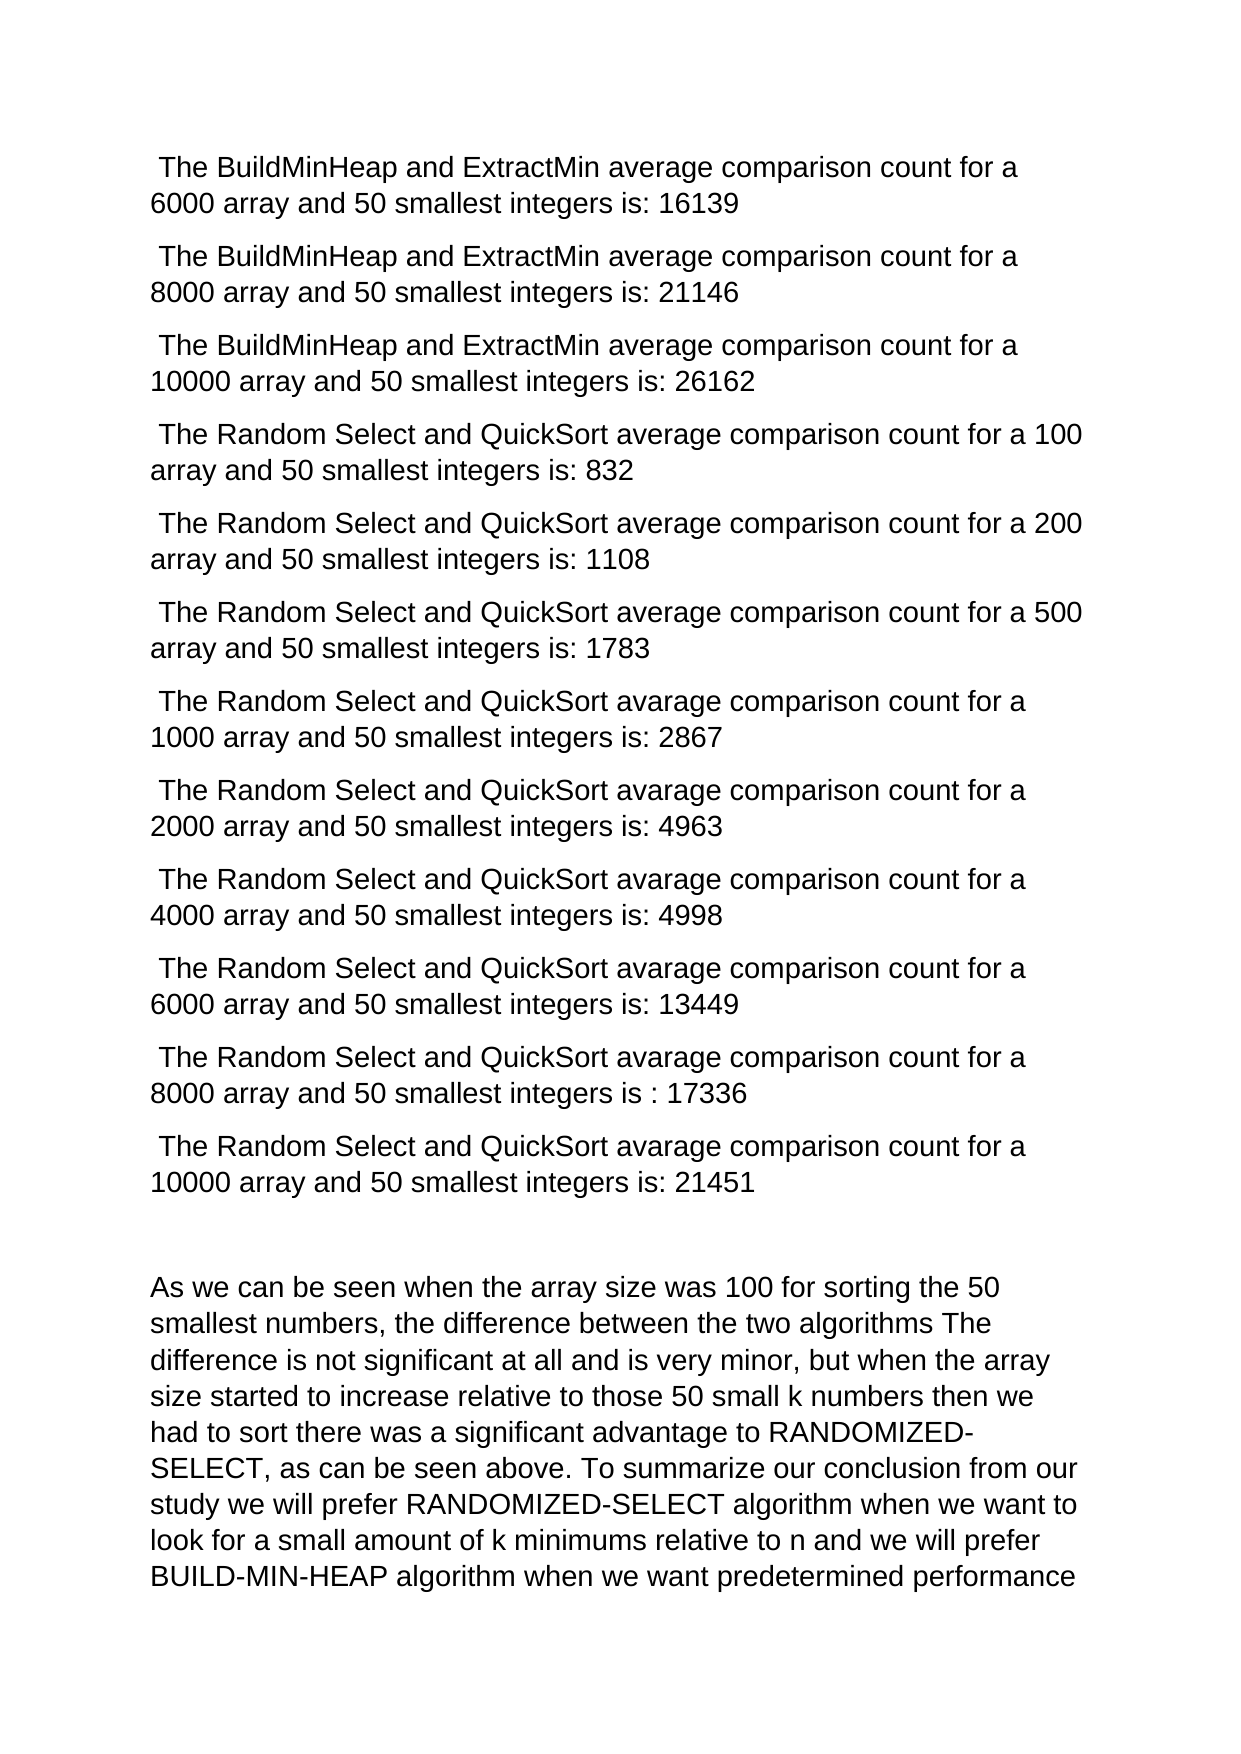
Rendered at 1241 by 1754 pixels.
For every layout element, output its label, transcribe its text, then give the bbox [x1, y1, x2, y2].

text The Random Select and QuickSort average comparison count for a 500 array and 50 smallest integers is: 1783 [150, 595, 1090, 664]
text The BuildMinHeap and ExtractMin average comparison count for a 10000 array and 50 smallest integers is: 26162 [150, 328, 1090, 398]
text The Random Select and QuickSort avarage comparison count for a 6000 array and 50 smallest integers is: 13449 [150, 951, 1090, 1020]
text The BuildMinHeap and ExtractMin average comparison count for a 8000 array and 50 smallest integers is: 21146 [150, 239, 1090, 309]
text The Random Select and QuickSort avarage comparison count for a 2000 array and 50 smallest integers is: 4963 [150, 773, 1090, 842]
text The Random Select and QuickSort avarage comparison count for a 4000 array and 50 smallest integers is: 4998 [150, 862, 1090, 931]
text The Random Select and QuickSort avarage comparison count for a 8000 array and 50 smallest integers is : 17336 [150, 1039, 1090, 1109]
text The BuildMinHeap and ExtractMin average comparison count for a 6000 array and 50 smallest integers is: 16139 [150, 150, 1090, 220]
text The Random Select and QuickSort avarage comparison count for a 1000 array and 50 smallest integers is: 2867 [150, 684, 1090, 753]
text The Random Select and QuickSort average comparison count for a 100 array and 50 smallest integers is: 832 [150, 417, 1090, 487]
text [150, 1270, 1090, 1593]
text The Random Select and QuickSort avarage comparison count for a 10000 array and 50 smallest integers is: 21451 [150, 1128, 1090, 1198]
text The Random Select and QuickSort average comparison count for a 200 array and 50 smallest integers is: 1108 [150, 506, 1090, 576]
